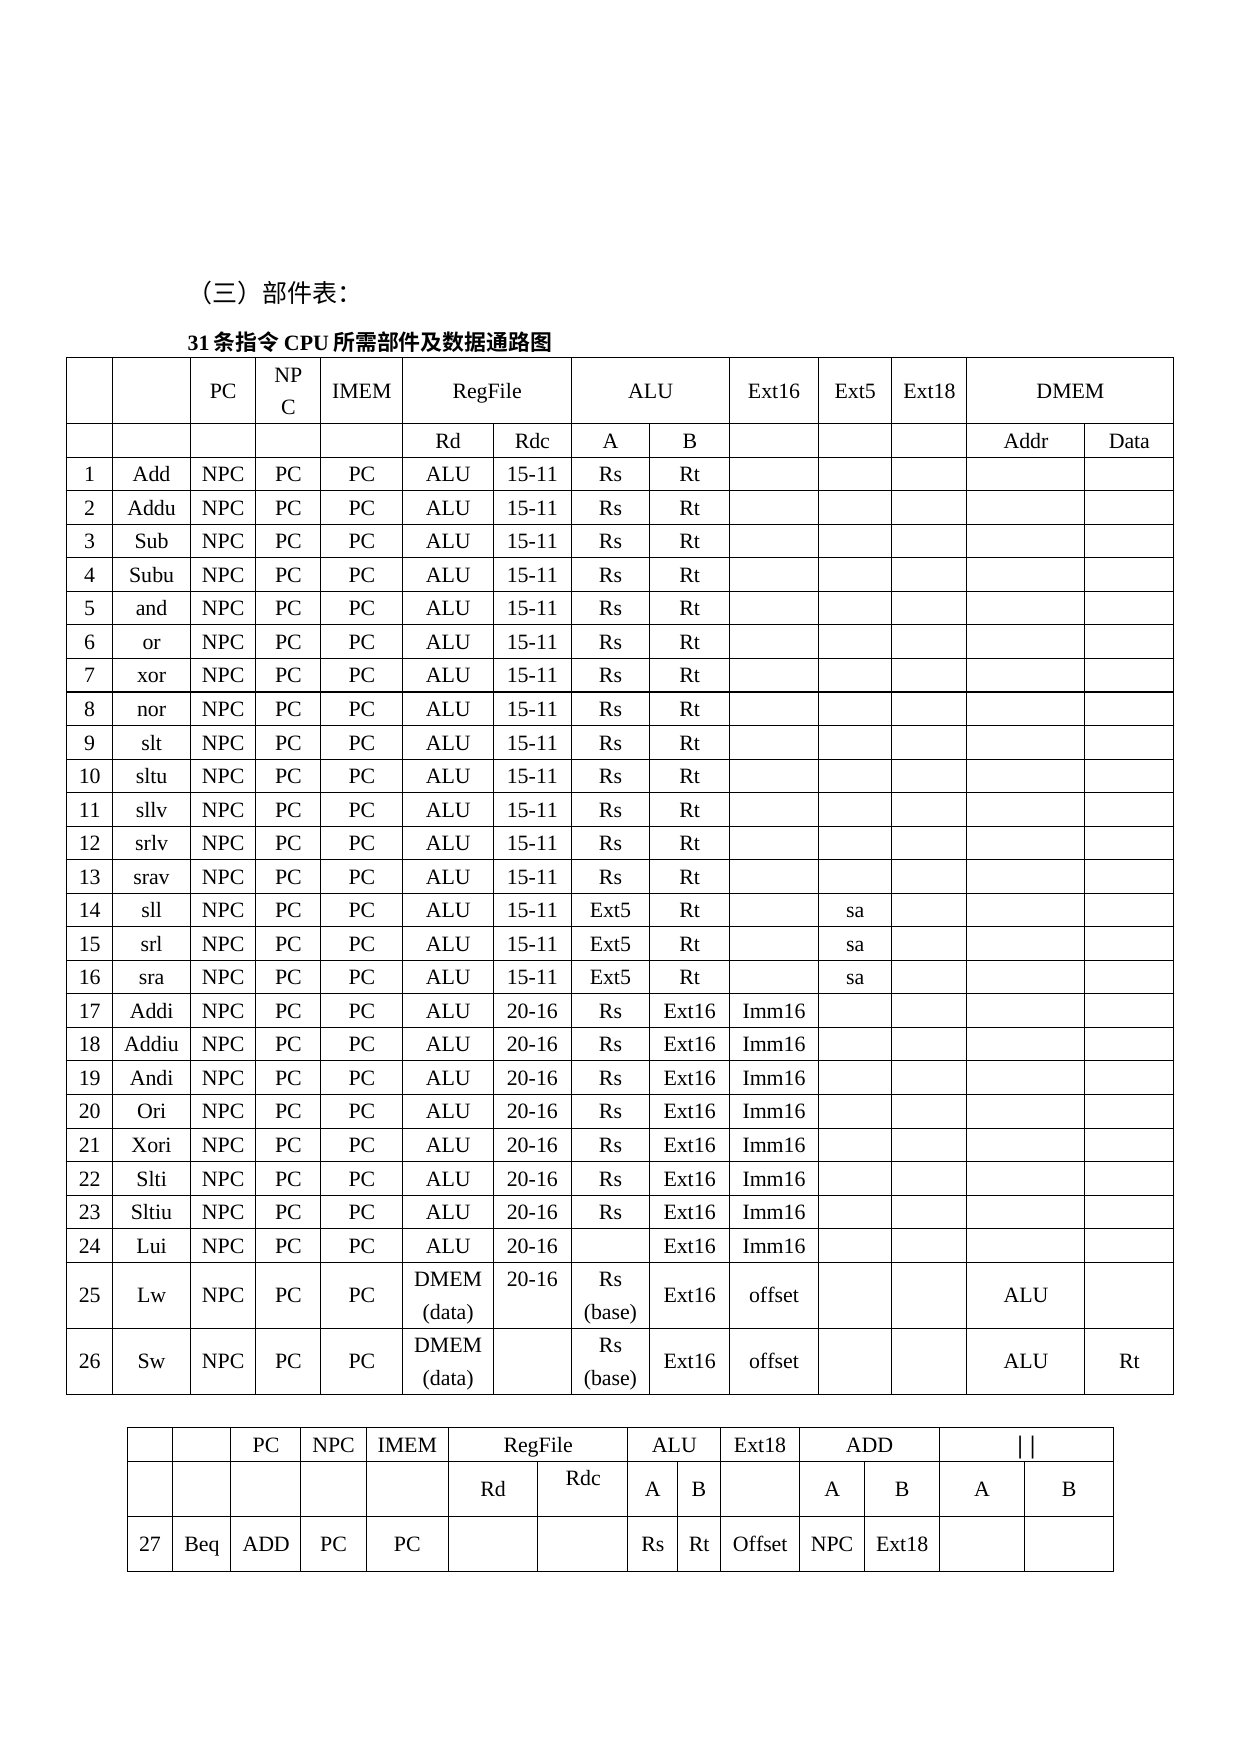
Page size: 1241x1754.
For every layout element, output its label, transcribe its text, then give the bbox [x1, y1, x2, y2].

table_cell [819, 1129, 891, 1161]
table_cell Rt [650, 693, 729, 725]
table_cell [730, 726, 818, 758]
table_cell ALU [403, 1061, 493, 1094]
table_cell Rs [572, 1129, 649, 1161]
table_cell PC [256, 592, 320, 624]
table_cell [1085, 1095, 1173, 1127]
table_cell [721, 1462, 799, 1516]
table_header [67, 358, 112, 423]
table_cell [967, 693, 1084, 725]
table_header NPC [301, 1428, 366, 1461]
table_cell [892, 894, 966, 926]
table_cell 21 [67, 1129, 112, 1161]
table_cell [572, 1229, 649, 1262]
table_cell NPC [191, 961, 255, 993]
table_cell PC [256, 1028, 320, 1060]
table_cell sllv [113, 793, 190, 826]
table_cell 13 [67, 860, 112, 893]
table_cell 3 [67, 525, 112, 557]
table_cell 2 [67, 491, 112, 524]
table_cell Rs [572, 1061, 649, 1094]
table_cell or [113, 625, 190, 658]
table_cell ADD [231, 1517, 300, 1571]
table_cell 15-11 [494, 726, 571, 758]
table_header RegFile [449, 1428, 627, 1461]
table_cell PC [321, 1329, 402, 1394]
table_cell Rs [572, 625, 649, 658]
table_cell Rs (base) [572, 1263, 649, 1328]
table_cell Ext5 [572, 927, 649, 960]
table_cell ALU [403, 1028, 493, 1060]
table_cell sra [113, 961, 190, 993]
table_cell [1085, 1061, 1173, 1094]
table_cell [967, 1129, 1084, 1161]
table_cell [819, 1229, 891, 1262]
table_cell 20-16 [494, 1229, 571, 1262]
table_cell PC [321, 860, 402, 893]
table_cell [892, 592, 966, 624]
table_cell PC [301, 1517, 366, 1571]
table_cell PC [256, 760, 320, 792]
table_cell ALU [403, 927, 493, 960]
text 31条指令CPU所需部件及数据通路图 [187, 324, 1053, 357]
table_cell NPC [800, 1517, 864, 1571]
table_cell PC [321, 458, 402, 490]
table_cell [819, 1263, 891, 1328]
table_cell 16 [67, 961, 112, 993]
table_cell [819, 693, 891, 725]
table_cell NPC [191, 625, 255, 658]
table_cell [967, 1095, 1084, 1127]
table_cell [892, 793, 966, 826]
table_cell sll [113, 894, 190, 926]
table_cell [1085, 458, 1173, 490]
table_cell ALU [403, 693, 493, 725]
table_cell [967, 659, 1084, 691]
table_cell Addiu [113, 1028, 190, 1060]
table_cell Rs [572, 1196, 649, 1228]
table_cell [892, 1329, 966, 1394]
table_cell PC [321, 592, 402, 624]
table_cell NPC [191, 994, 255, 1027]
table_cell ALU [967, 1329, 1084, 1394]
table_cell [730, 458, 818, 490]
table_cell 15-11 [494, 592, 571, 624]
text （三）部件表： [187, 259, 1053, 324]
table_cell [730, 860, 818, 893]
table_cell ALU [403, 726, 493, 758]
table_cell A [940, 1462, 1024, 1516]
table_cell NPC [191, 927, 255, 960]
table_cell [1085, 625, 1173, 658]
table_cell [730, 760, 818, 792]
table_cell 6 [67, 625, 112, 658]
table_header ADD [800, 1428, 939, 1461]
table_cell 11 [67, 793, 112, 826]
table_cell srl [113, 927, 190, 960]
table_cell NPC [191, 592, 255, 624]
table_cell [1085, 1129, 1173, 1161]
table_cell PC [256, 458, 320, 490]
table_cell ALU [403, 1229, 493, 1262]
table_cell Rs [572, 458, 649, 490]
table_cell 15-11 [494, 659, 571, 691]
table_cell ALU [403, 625, 493, 658]
table_cell [819, 424, 891, 457]
table_cell Ext18 [865, 1517, 939, 1571]
table_cell and [113, 592, 190, 624]
table_cell [730, 927, 818, 960]
table_cell Rs [572, 693, 649, 725]
table_cell xor [113, 659, 190, 691]
table_header Ext18 [721, 1428, 799, 1461]
table_cell [819, 592, 891, 624]
table_cell [730, 558, 818, 591]
table_cell Imm16 [730, 1095, 818, 1127]
table_cell sa [819, 894, 891, 926]
table_cell offset [730, 1263, 818, 1328]
table_cell PC [256, 625, 320, 658]
table_cell Ext16 [650, 994, 729, 1027]
table_cell PC [321, 827, 402, 859]
table_cell [819, 726, 891, 758]
table_cell PC [256, 1129, 320, 1161]
table_cell 15-11 [494, 625, 571, 658]
table_cell [819, 1162, 891, 1194]
table_cell [967, 458, 1084, 490]
table_cell Ext16 [650, 1028, 729, 1060]
table_cell 15 [67, 927, 112, 960]
table_cell [892, 1196, 966, 1228]
table_cell ALU [403, 961, 493, 993]
table_cell 20-16 [494, 1263, 571, 1328]
table_cell srlv [113, 827, 190, 859]
table_cell [967, 1196, 1084, 1228]
table_cell 15-11 [494, 894, 571, 926]
table_cell [819, 1095, 891, 1127]
table_cell PC [321, 525, 402, 557]
table_cell Rt [650, 491, 729, 524]
table_cell NPC [191, 793, 255, 826]
table_cell ALU [403, 491, 493, 524]
table_cell Ext16 [650, 1229, 729, 1262]
table_cell [1085, 525, 1173, 557]
table_cell ALU [403, 894, 493, 926]
table_header ALU [628, 1428, 720, 1461]
table_cell PC [256, 525, 320, 557]
table_cell PC [256, 1095, 320, 1127]
table_cell Rt [650, 827, 729, 859]
table_cell NPC [191, 760, 255, 792]
table_cell [1085, 1196, 1173, 1228]
table_cell PC [321, 558, 402, 591]
table_cell 20-16 [494, 1095, 571, 1127]
table_cell [819, 793, 891, 826]
table_header RegFile [403, 358, 571, 423]
table_cell 10 [67, 760, 112, 792]
table_cell 25 [67, 1263, 112, 1328]
table_cell 23 [67, 1196, 112, 1228]
table_cell [1085, 894, 1173, 926]
table_cell 15-11 [494, 961, 571, 993]
table_cell [819, 491, 891, 524]
table_cell Rt [650, 458, 729, 490]
table_cell sa [819, 927, 891, 960]
table_cell [1085, 1229, 1173, 1262]
table_cell [892, 1229, 966, 1262]
table_cell [892, 525, 966, 557]
table_cell NPC [191, 1061, 255, 1094]
table_cell PC [321, 994, 402, 1027]
table_cell Rt [678, 1517, 720, 1571]
table_cell ALU [403, 793, 493, 826]
table_cell [892, 1263, 966, 1328]
table_cell 15-11 [494, 927, 571, 960]
table_cell 20-16 [494, 1162, 571, 1194]
table_cell NPC [191, 726, 255, 758]
table_cell Xori [113, 1129, 190, 1161]
table_cell [730, 491, 818, 524]
table_cell PC [256, 693, 320, 725]
table_cell [819, 1196, 891, 1228]
table_cell 20-16 [494, 994, 571, 1027]
table_cell 15-11 [494, 693, 571, 725]
table_cell [819, 827, 891, 859]
table_cell Rs [572, 1028, 649, 1060]
table_cell NPC [191, 693, 255, 725]
table_cell Lw [113, 1263, 190, 1328]
table_cell Ext16 [650, 1129, 729, 1161]
table_cell [301, 1462, 366, 1516]
table_cell Sub [113, 525, 190, 557]
table_cell Rt [650, 726, 729, 758]
table_cell Rs [572, 827, 649, 859]
table_cell [1085, 558, 1173, 591]
table_cell PC [256, 659, 320, 691]
table_cell Rt [650, 558, 729, 591]
table_cell ALU [403, 1095, 493, 1127]
table_cell ALU [403, 827, 493, 859]
table_cell PC [321, 1196, 402, 1228]
table_header Ext5 [819, 358, 891, 423]
table_cell Ext16 [650, 1263, 729, 1328]
table_cell Imm16 [730, 1129, 818, 1161]
table_cell Rt [650, 961, 729, 993]
table_cell [231, 1462, 300, 1516]
table_cell [1085, 994, 1173, 1027]
table_cell [892, 994, 966, 1027]
table_cell ALU [403, 1196, 493, 1228]
table_cell srav [113, 860, 190, 893]
table_cell PC [321, 1229, 402, 1262]
table_cell PC [321, 894, 402, 926]
table_cell Addr [967, 424, 1084, 457]
table_cell 14 [67, 894, 112, 926]
table_cell [538, 1517, 627, 1571]
table_cell offset [730, 1329, 818, 1394]
table_cell DMEM (data) [403, 1329, 493, 1394]
table_cell Ext5 [572, 894, 649, 926]
table_cell Andi [113, 1061, 190, 1094]
table_cell [967, 726, 1084, 758]
table_cell PC [321, 1162, 402, 1194]
table_cell [967, 760, 1084, 792]
table_cell Rs [572, 558, 649, 591]
table_cell Ext16 [650, 1095, 729, 1127]
table_cell [730, 827, 818, 859]
table_cell PC [321, 1061, 402, 1094]
table_cell 20 [67, 1095, 112, 1127]
table_cell [892, 860, 966, 893]
table_cell [967, 1061, 1084, 1094]
table_cell sltu [113, 760, 190, 792]
table_header PC [191, 358, 255, 423]
table_cell [494, 1329, 571, 1394]
table_cell PC [321, 1129, 402, 1161]
table_cell [967, 525, 1084, 557]
table_cell Rdc [538, 1462, 627, 1516]
table_cell NPC [191, 1196, 255, 1228]
table_cell Rt [650, 592, 729, 624]
table_cell [128, 1462, 172, 1516]
table_cell 20-16 [494, 1061, 571, 1094]
table_cell [892, 1061, 966, 1094]
table_cell 26 [67, 1329, 112, 1394]
table_cell NPC [191, 1329, 255, 1394]
table_cell Beq [173, 1517, 230, 1571]
table_cell [967, 961, 1084, 993]
table_cell ALU [403, 659, 493, 691]
table_cell Rd [403, 424, 493, 457]
table_cell Rt [650, 894, 729, 926]
table_cell 15-11 [494, 760, 571, 792]
table_cell [892, 1095, 966, 1127]
table_cell [730, 693, 818, 725]
table_cell [1085, 592, 1173, 624]
table_cell Rt [650, 927, 729, 960]
table_cell [1085, 693, 1173, 725]
table_cell PC [321, 927, 402, 960]
table_cell [892, 1129, 966, 1161]
table_cell 4 [67, 558, 112, 591]
table_cell [967, 1229, 1084, 1262]
table_cell PC [256, 726, 320, 758]
table_cell Imm16 [730, 1162, 818, 1194]
table_cell Addu [113, 491, 190, 524]
table_cell PC [321, 1095, 402, 1127]
table_cell NPC [191, 1095, 255, 1127]
table_cell B [650, 424, 729, 457]
table_cell Ext16 [650, 1061, 729, 1094]
table_cell [967, 1028, 1084, 1060]
table_cell [892, 927, 966, 960]
table_cell 15-11 [494, 793, 571, 826]
table_cell [967, 860, 1084, 893]
table_header PC [231, 1428, 300, 1461]
table_cell Rs [572, 760, 649, 792]
table_cell Rs [572, 1162, 649, 1194]
table_cell PC [256, 1061, 320, 1094]
table_cell 27 [128, 1517, 172, 1571]
table_cell [1085, 860, 1173, 893]
table_cell 17 [67, 994, 112, 1027]
table_cell PC [367, 1517, 448, 1571]
table_cell PC [256, 1196, 320, 1228]
table_cell [819, 525, 891, 557]
table_cell slt [113, 726, 190, 758]
table_cell PC [321, 726, 402, 758]
table_cell [892, 458, 966, 490]
table_cell [967, 558, 1084, 591]
table_cell Rs [572, 659, 649, 691]
table_cell Rd [449, 1462, 537, 1516]
table_cell Rt [650, 525, 729, 557]
table_cell [819, 1329, 891, 1394]
table_cell NPC [191, 525, 255, 557]
table_cell [1085, 760, 1173, 792]
table_cell PC [256, 1263, 320, 1328]
table_header [173, 1428, 230, 1461]
table_cell 1 [67, 458, 112, 490]
table_cell [967, 827, 1084, 859]
table_header Ext16 [730, 358, 818, 423]
table_cell ALU [403, 592, 493, 624]
table_cell Ext16 [650, 1329, 729, 1394]
table_cell [1085, 827, 1173, 859]
table_header Ext18 [892, 358, 966, 423]
table_cell [819, 558, 891, 591]
table_cell Rt [1085, 1329, 1173, 1394]
table_cell Offset [721, 1517, 799, 1571]
table_cell A [800, 1462, 864, 1516]
table_cell NPC [191, 1229, 255, 1262]
table_cell sa [819, 961, 891, 993]
table_cell PC [321, 961, 402, 993]
table_cell 15-11 [494, 558, 571, 591]
table_cell ALU [403, 760, 493, 792]
table_cell [892, 659, 966, 691]
table_header [113, 358, 190, 423]
table_cell A [572, 424, 649, 457]
table_cell NPC [191, 558, 255, 591]
table_cell [1025, 1517, 1113, 1571]
table_cell PC [256, 894, 320, 926]
table_cell [730, 659, 818, 691]
table_cell NPC [191, 1129, 255, 1161]
table_cell PC [256, 1162, 320, 1194]
table_cell ALU [403, 525, 493, 557]
table_cell [967, 994, 1084, 1027]
table_cell Data [1085, 424, 1173, 457]
table_cell [321, 424, 402, 457]
table_cell B [1025, 1462, 1113, 1516]
table_cell [730, 424, 818, 457]
table_cell [967, 793, 1084, 826]
table_cell 12 [67, 827, 112, 859]
table_cell ALU [403, 1162, 493, 1194]
table_cell [892, 760, 966, 792]
table_cell 19 [67, 1061, 112, 1094]
table_cell 8 [67, 693, 112, 725]
table_cell [449, 1517, 537, 1571]
table_cell [892, 1028, 966, 1060]
table_header IMEM [367, 1428, 448, 1461]
table_cell Subu [113, 558, 190, 591]
table_cell [892, 424, 966, 457]
table_cell [1085, 491, 1173, 524]
table_cell 22 [67, 1162, 112, 1194]
table_cell [1085, 961, 1173, 993]
table_cell Imm16 [730, 1196, 818, 1228]
table_cell Rs [572, 726, 649, 758]
table_cell [256, 424, 320, 457]
table_cell NPC [191, 860, 255, 893]
table_cell [892, 625, 966, 658]
table_cell [967, 1162, 1084, 1194]
table_cell NPC [191, 1162, 255, 1194]
table_cell [67, 424, 112, 457]
table_header IMEM [321, 358, 402, 423]
table_cell [1085, 726, 1173, 758]
table_cell NPC [191, 1028, 255, 1060]
table_cell Rs [572, 793, 649, 826]
table_cell [1085, 1162, 1173, 1194]
table_cell NPC [191, 458, 255, 490]
table_cell PC [321, 1263, 402, 1328]
table_cell Rs [572, 592, 649, 624]
table_cell [892, 827, 966, 859]
table_cell PC [256, 1329, 320, 1394]
table_cell [173, 1462, 230, 1516]
table_cell [892, 1162, 966, 1194]
table_cell Addi [113, 994, 190, 1027]
table_cell [730, 525, 818, 557]
table_cell Rs [572, 491, 649, 524]
table_cell NPC [191, 659, 255, 691]
table_cell [1085, 1263, 1173, 1328]
table_cell 18 [67, 1028, 112, 1060]
table_cell nor [113, 693, 190, 725]
table_cell Lui [113, 1229, 190, 1262]
table_header || [940, 1428, 1113, 1461]
table_cell [892, 693, 966, 725]
table_cell PC [321, 491, 402, 524]
table_cell 9 [67, 726, 112, 758]
table_cell [967, 592, 1084, 624]
table_cell PC [321, 625, 402, 658]
table_cell [940, 1517, 1024, 1571]
table_cell Ori [113, 1095, 190, 1127]
table_cell A [628, 1462, 677, 1516]
table_cell [967, 491, 1084, 524]
table_cell NPC [191, 1263, 255, 1328]
table_cell Rt [650, 860, 729, 893]
table_cell [819, 1061, 891, 1094]
table_cell PC [321, 760, 402, 792]
table_cell PC [321, 659, 402, 691]
table_cell ALU [403, 458, 493, 490]
table_cell [1085, 927, 1173, 960]
table_cell [967, 894, 1084, 926]
table_cell [191, 424, 255, 457]
table_cell Rt [650, 659, 729, 691]
table_cell PC [256, 491, 320, 524]
table_cell Rt [650, 625, 729, 658]
table_cell 15-11 [494, 491, 571, 524]
table_cell NPC [191, 894, 255, 926]
table_cell Rdc [494, 424, 571, 457]
table_cell Rs [572, 1095, 649, 1127]
table_cell PC [256, 1229, 320, 1262]
table_cell 7 [67, 659, 112, 691]
table_cell PC [256, 994, 320, 1027]
table_cell ALU [967, 1263, 1084, 1328]
table_cell ALU [403, 860, 493, 893]
table_cell Rs [628, 1517, 677, 1571]
table_cell [892, 491, 966, 524]
table_cell Sltiu [113, 1196, 190, 1228]
table_cell Sw [113, 1329, 190, 1394]
table_cell Ext16 [650, 1162, 729, 1194]
table_cell Slti [113, 1162, 190, 1194]
table_cell [819, 760, 891, 792]
table_cell [730, 625, 818, 658]
table_cell Ext16 [650, 1196, 729, 1228]
table_cell PC [256, 961, 320, 993]
table_cell 24 [67, 1229, 112, 1262]
table_cell NPC [191, 827, 255, 859]
table_cell B [865, 1462, 939, 1516]
table_cell 15-11 [494, 525, 571, 557]
table_cell [1085, 1028, 1173, 1060]
table_header [128, 1428, 172, 1461]
table_cell ALU [403, 994, 493, 1027]
table_cell [892, 558, 966, 591]
table_cell Rs [572, 525, 649, 557]
table_cell [1085, 793, 1173, 826]
table_cell [892, 726, 966, 758]
table_cell [730, 793, 818, 826]
table_cell [819, 994, 891, 1027]
table_cell PC [321, 793, 402, 826]
table_cell Imm16 [730, 1028, 818, 1060]
table_cell 20-16 [494, 1129, 571, 1161]
table_cell ALU [403, 558, 493, 591]
table_header DMEM [967, 358, 1173, 423]
table_cell [819, 625, 891, 658]
table_cell [967, 625, 1084, 658]
table_cell Rs (base) [572, 1329, 649, 1394]
table_cell Imm16 [730, 1229, 818, 1262]
table_cell PC [321, 693, 402, 725]
table_cell [367, 1462, 448, 1516]
table_cell PC [256, 860, 320, 893]
table_cell PC [256, 927, 320, 960]
table_cell 15-11 [494, 860, 571, 893]
table_cell Add [113, 458, 190, 490]
table_cell [819, 860, 891, 893]
table_cell PC [256, 558, 320, 591]
table_cell Imm16 [730, 1061, 818, 1094]
table_cell Rs [572, 860, 649, 893]
table_cell [819, 458, 891, 490]
table_cell NPC [191, 491, 255, 524]
table_cell DMEM (data) [403, 1263, 493, 1328]
table_cell ALU [403, 1129, 493, 1161]
table_cell PC [321, 1028, 402, 1060]
table_cell [892, 961, 966, 993]
table_cell Rt [650, 760, 729, 792]
table_cell Rt [650, 793, 729, 826]
table_header ALU [572, 358, 729, 423]
table_cell 15-11 [494, 827, 571, 859]
table_cell 20-16 [494, 1028, 571, 1060]
table_cell 5 [67, 592, 112, 624]
table_cell [819, 1028, 891, 1060]
table_cell Ext5 [572, 961, 649, 993]
table_cell 15-11 [494, 458, 571, 490]
table_header NPC [256, 358, 320, 423]
table_cell Rs [572, 994, 649, 1027]
table_cell Imm16 [730, 994, 818, 1027]
table_cell PC [256, 827, 320, 859]
table_cell [967, 927, 1084, 960]
table_cell [819, 659, 891, 691]
table_cell [1085, 659, 1173, 691]
table_cell B [678, 1462, 720, 1516]
table_cell PC [256, 793, 320, 826]
table_cell [730, 894, 818, 926]
table_cell 20-16 [494, 1196, 571, 1228]
table_cell [730, 961, 818, 993]
table_cell [730, 592, 818, 624]
table_cell [113, 424, 190, 457]
